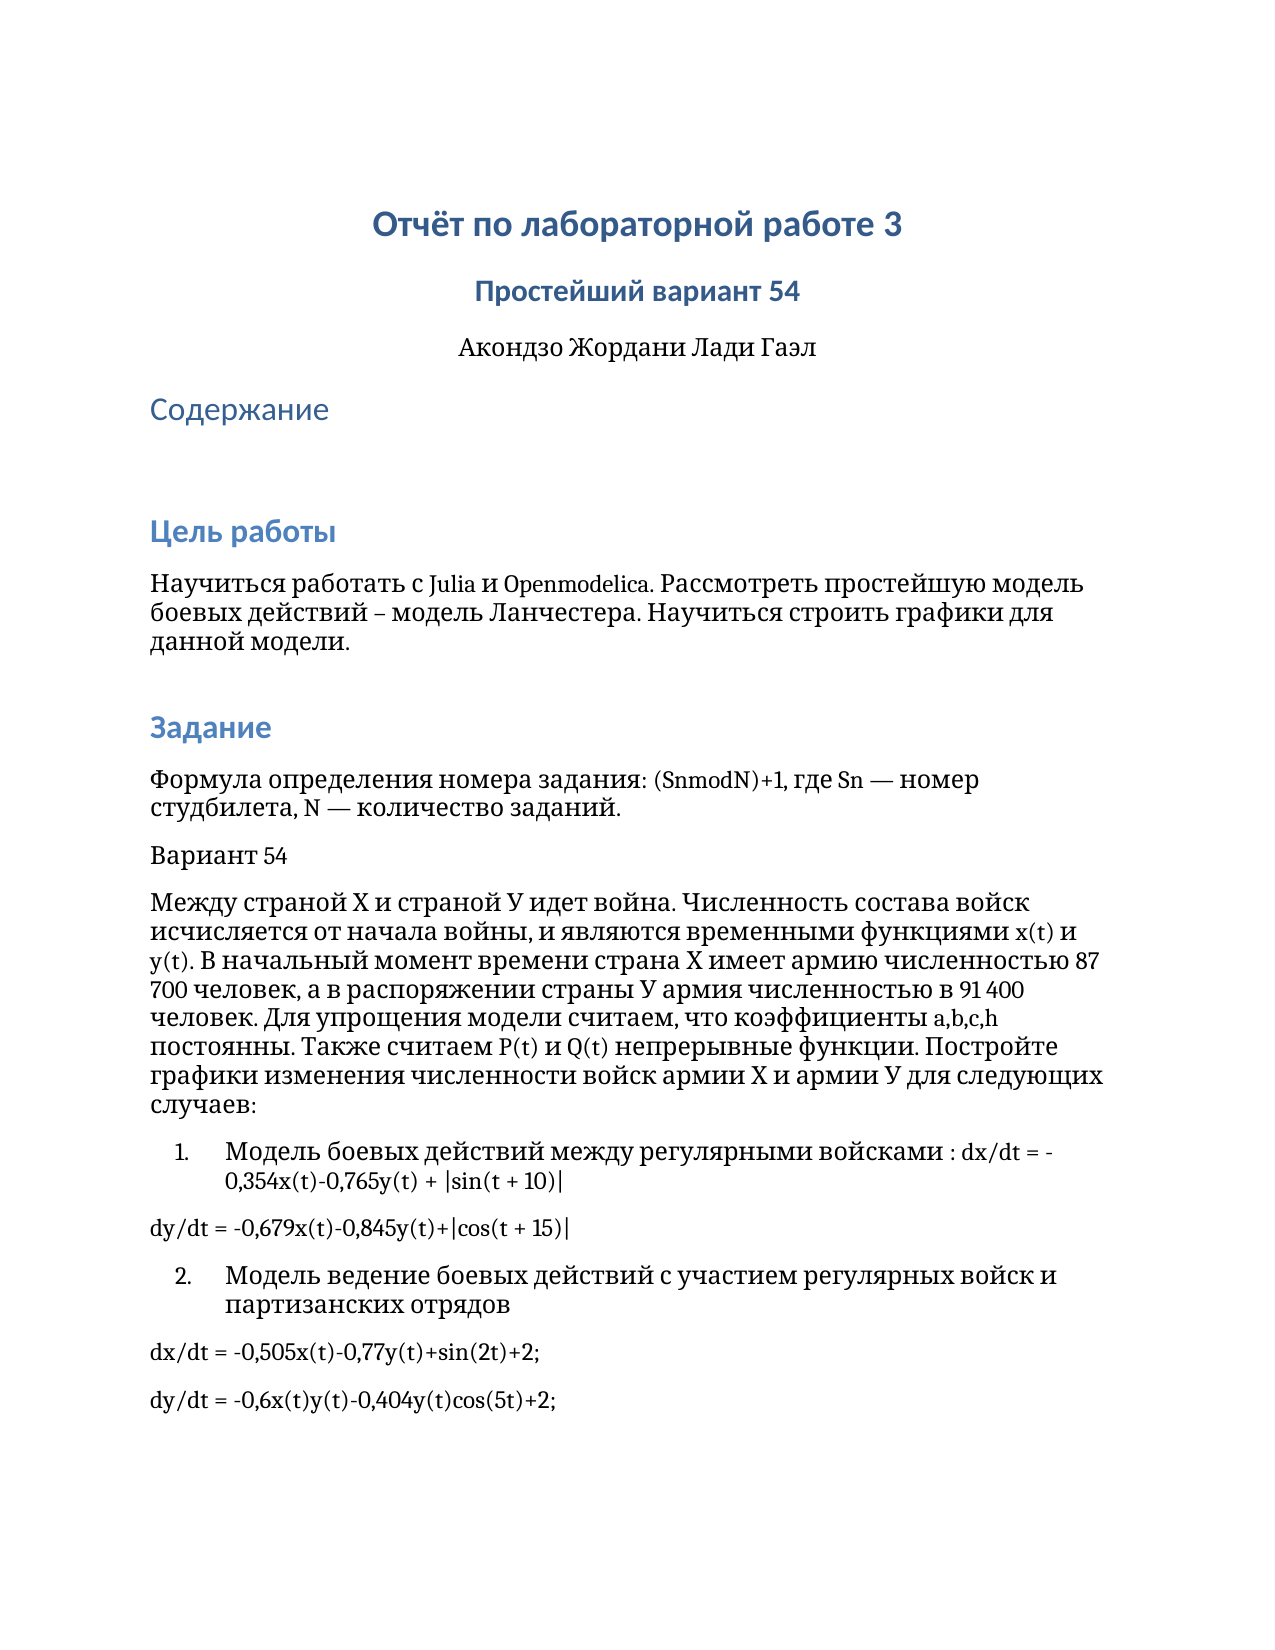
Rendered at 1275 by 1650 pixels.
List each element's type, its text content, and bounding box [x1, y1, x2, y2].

list Модель ведение боевых действий с участием регулярных войск и партизанских отрядов [175, 1262, 1125, 1319]
title Отчёт по лабораторной работе 3 [150, 200, 1125, 246]
text Акондзо Жордани Лади Гаэл [150, 334, 1125, 363]
text dy/dt = -0,6x(t)y(t)-0,404y(t)cos(5t)+2; [150, 1386, 1125, 1414]
text Формула определения номера задания: (SnmodN)+1, где Sn — номер студбилета, N — количество заданий. [150, 766, 1125, 823]
text dx/dt = -0,505x(t)-0,77y(t)+sin(2t)+2; [150, 1338, 1125, 1367]
subtitle Цель работы [150, 510, 1125, 551]
subtitle Задание [150, 706, 1125, 747]
subtitle Простейший вариант 54 [150, 271, 1125, 309]
text Между страной Х и страной У идет война. Численность состава войск исчисляется от начала войны, и являются временными функциями x(t) и y(t). В начальный момент времени страна Х имеет армию численностью 87 700 человек, а в распоряжении страны У армия численностью в 91 400 человек. Для упрощения модели считаем, что коэффициенты a,b,c,h постоянны. Также считаем P(t) и Q(t) непрерывные функции. Постройте графики изменения численности войск армии Х и армии У для следующих случаев: [150, 889, 1125, 1119]
text Научиться работать с Julia и Openmodelica. Рассмотреть простейшую модель боевых действий – модель Ланчестера. Научиться строить графики для данной модели. [150, 570, 1125, 656]
text dy/dt = -0,679x(t)-0,845y(t)+|cos(t + 15)| [150, 1214, 1125, 1243]
text Вариант 54 [150, 842, 1125, 871]
list Модель боевых действий между регулярными войсками : dx/dt = -0,354x(t)-0,765y(t) + |sin(t + 10)| [175, 1138, 1125, 1196]
